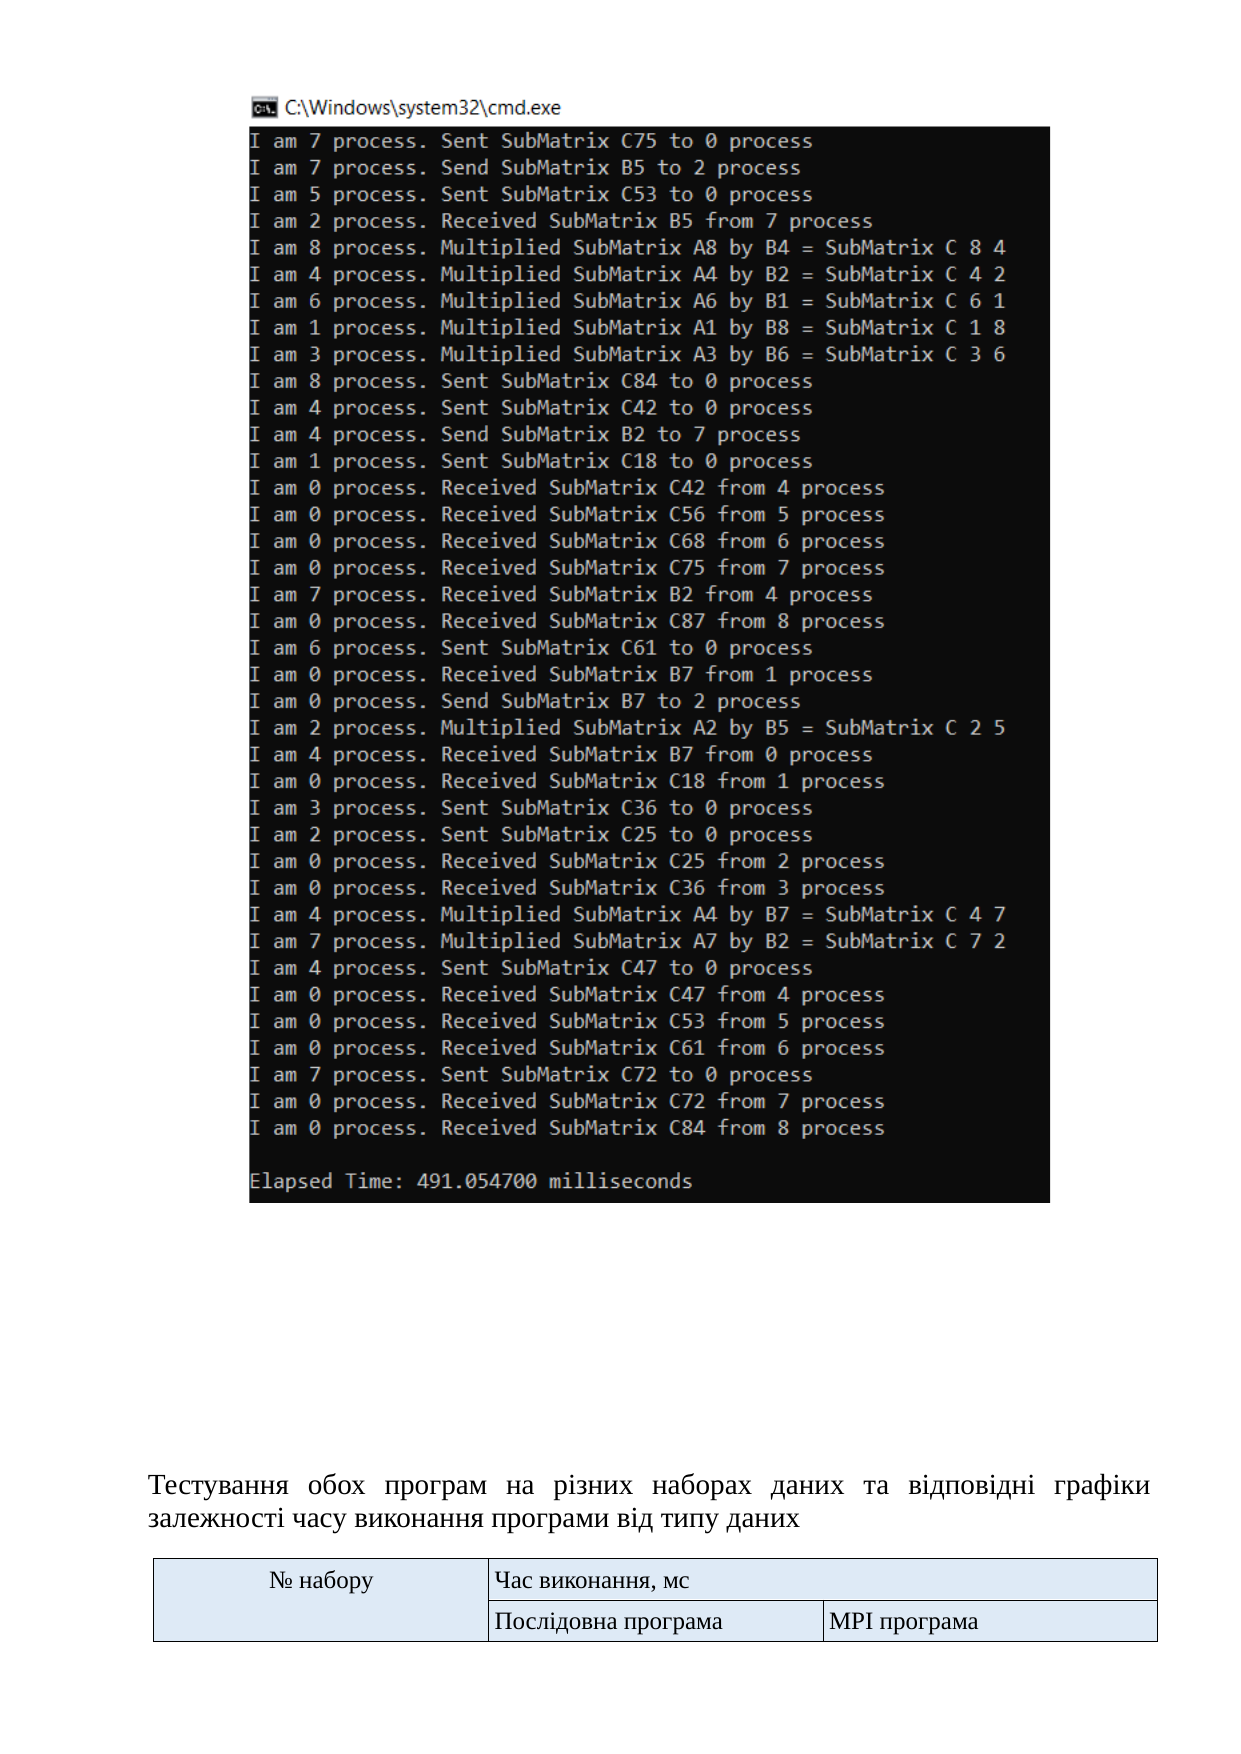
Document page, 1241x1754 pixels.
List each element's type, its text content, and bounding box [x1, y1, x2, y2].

picture [249, 88, 1050, 1203]
table_header № набору [154, 1559, 488, 1641]
text Тестування обох програм на різних наборах даних та відповідні графіки залежності часу виконання програми від типу даних [148, 1467, 1152, 1534]
table_header Час виконання, мс [489, 1559, 1157, 1599]
table_cell MPI програма [824, 1601, 1157, 1641]
table_cell Послідовна програма [489, 1601, 823, 1641]
